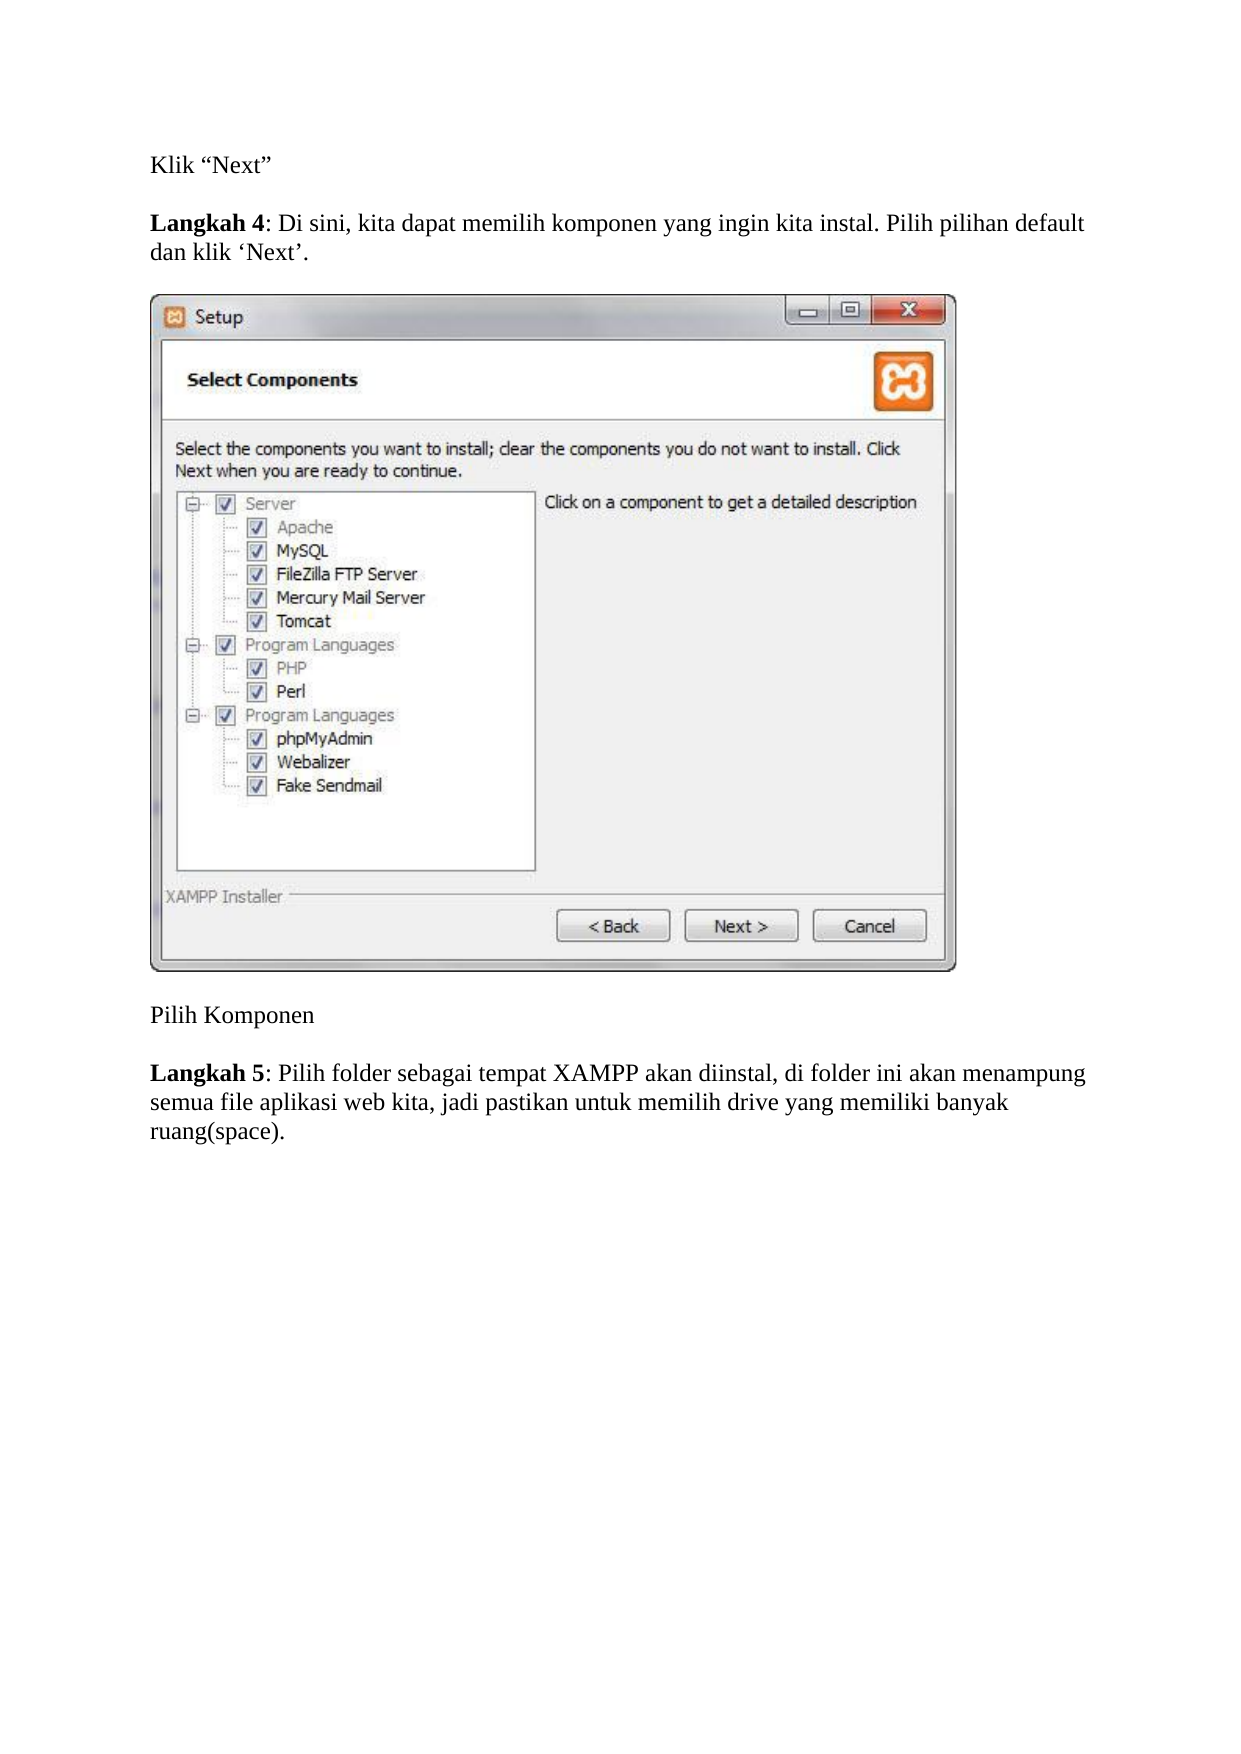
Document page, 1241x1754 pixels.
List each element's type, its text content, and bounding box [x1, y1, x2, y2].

text Pilih Komponen [150, 1000, 1090, 1029]
text Langkah 4: Di sini, kita dapat memilih komponen yang ingin kita instal. Pilih pilihan default dan klik ‘Next’. [150, 208, 1090, 265]
picture [150, 294, 957, 972]
text Langkah 5: Pilih folder sebagai tempat XAMPP akan diinstal, di folder ini akan menampung semua file aplikasi web kita, jadi pastikan untuk memilih drive yang memiliki banyak ruang(space). [150, 1058, 1090, 1144]
text Klik “Next” [150, 150, 1090, 179]
